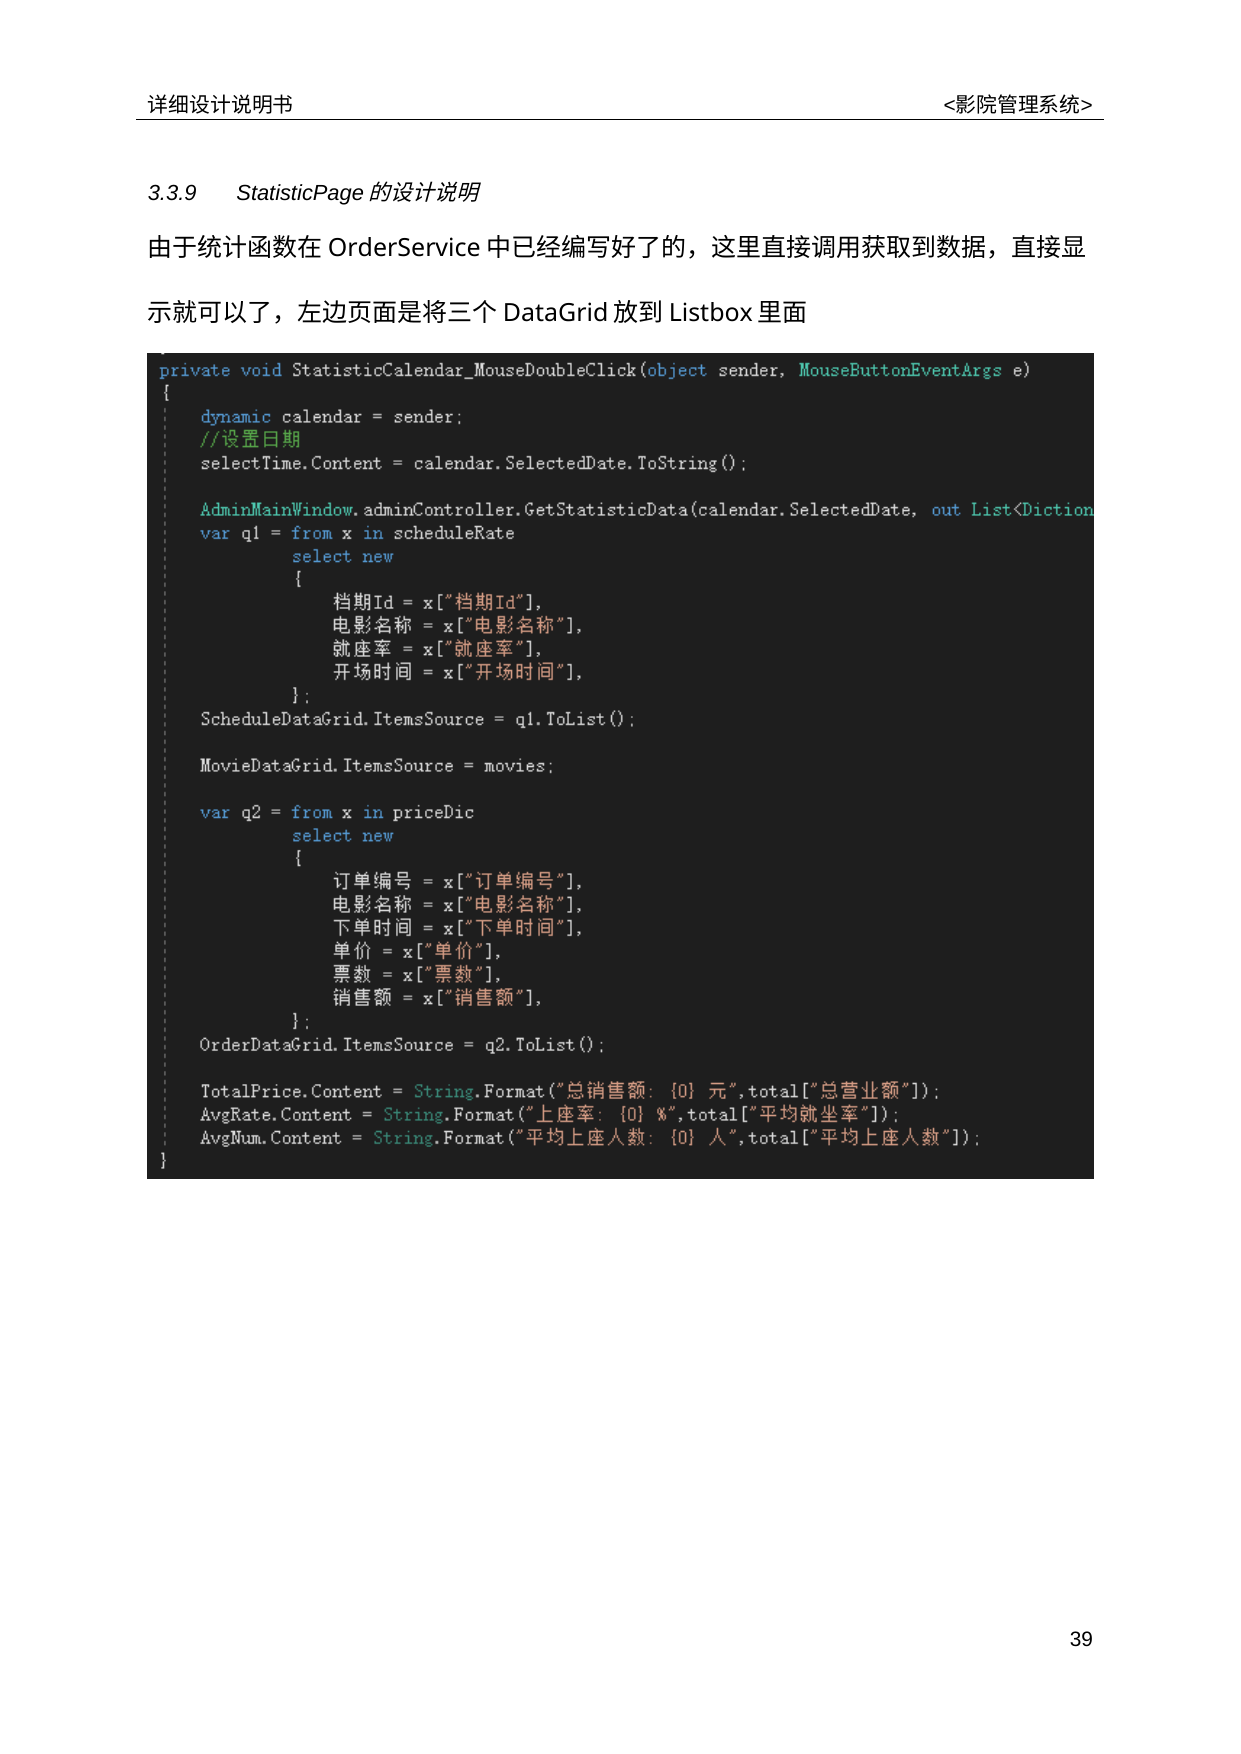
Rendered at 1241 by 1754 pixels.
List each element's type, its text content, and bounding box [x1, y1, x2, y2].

text 由于统计函数在OrderService中已经编写好了的，这里直接调用获取到数据，直接显示就可以了，左边页面是将三个DataGrid放到Listbox里面 [148, 213, 1092, 343]
picture [147, 353, 1094, 1179]
subtitle StatisticPage的设计说明 [148, 174, 1092, 207]
